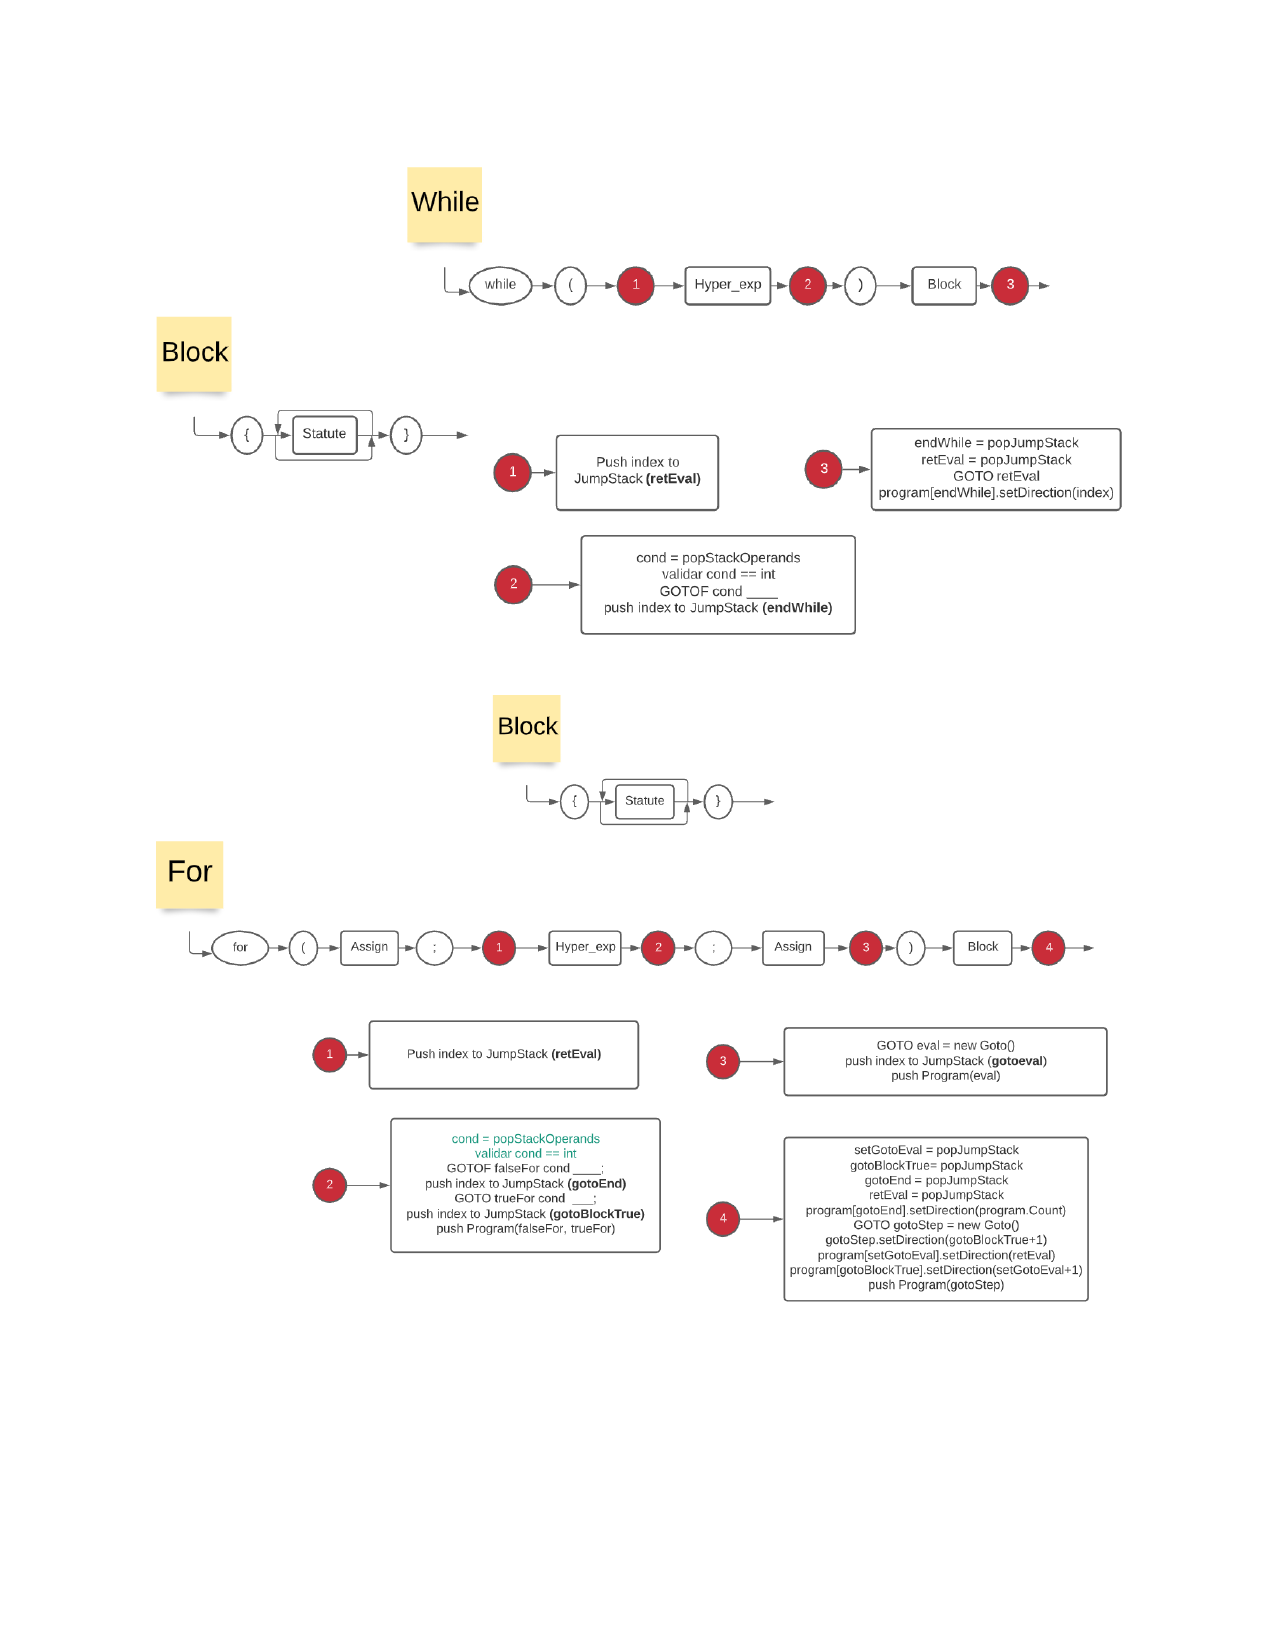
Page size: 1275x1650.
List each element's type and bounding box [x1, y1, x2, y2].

picture [150, 656, 1125, 1322]
picture [150, 150, 1125, 638]
